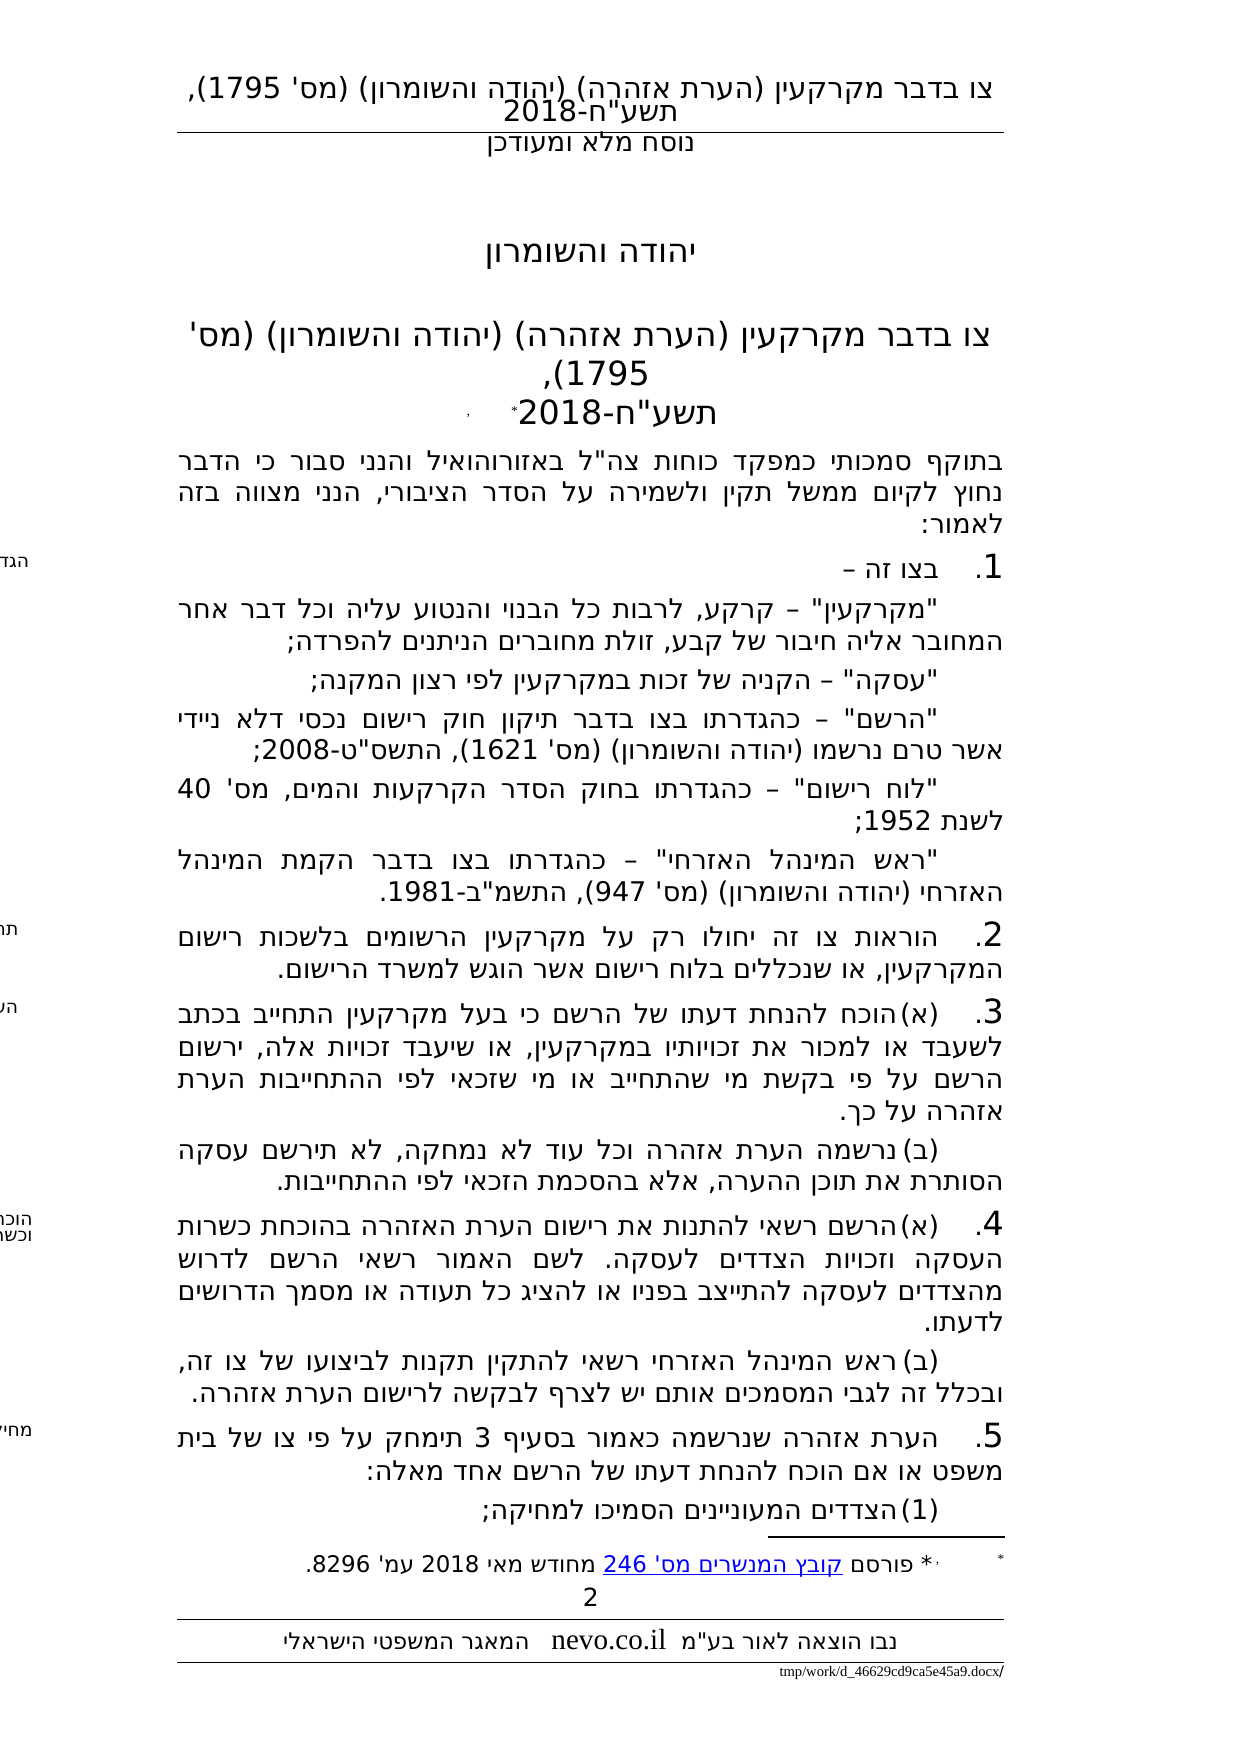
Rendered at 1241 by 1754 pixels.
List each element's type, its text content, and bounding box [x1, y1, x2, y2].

text "הרשם" – כהגדרתו בצו בדבר תיקון חוק רישום נכסי דלא ניידי אשר טרם נרשמו (יהודה והשומרון) (מס' 1621), התשס"ט-2008; [177, 703, 1004, 766]
text 4. (א) הרשם רשאי להתנות את רישום הערת האזהרה בהוכחת כשרות העסקה וזכויות הצדדים לעסקה. לשם האמור רשאי הרשם לדרוש מהצדדים לעסקה להתייצב בפניו או להציג כל תעודה או מסמך הדרושים לדעתו. [177, 1204, 1004, 1338]
text "ראש המינהל האזרחי" – כהגדרתו בצו בדבר הקמת המינהל האזרחי (יהודה והשומרון) (מס' 947), התשמ"ב-1981. [177, 844, 1004, 907]
text צו בדבר מקרקעין (הערת אזהרה) (יהודה והשומרון) (מס' 1795), תשע"ח-2018* [177, 316, 1004, 432]
text "לוח רישום" – כהגדרתו בחוק הסדר הקרקעות והמים, מס' 40 לשנת 1952; [177, 774, 1004, 837]
text יהודה והשומרון [177, 231, 1004, 270]
text 5. הערת אזהרה שנרשמה כאמור בסעיף 3 תימחק על פי צו של בית משפט או אם הוכח להנחת דעתו של הרשם אחד מאלה: [177, 1416, 1004, 1487]
text בתוקף סמכותי כמפקד כוחות צה"ל באזור, והואיל והנני סבור כי הדבר נחוץ לקיום ממשל תקין ולשמירה על הסדר הציבורי, הנני מצווה בזה לאמור: [177, 445, 1004, 539]
text 3. (א) הוכח להנחת דעתו של הרשם כי בעל מקרקעין התחייב בכתב לשעבד או למכור את זכויותיו במקרקעין, או שיעבד זכויות אלה, ירשום הרשם על פי בקשת מי שהתחייב או מי שזכאי לפי ההתחייבות הערת אזהרה על כך. [177, 993, 1004, 1126]
text "מקרקעין" – קרקע, לרבות כל הבנוי והנטוע עליה וכל דבר אחר המחובר אליה חיבור של קבע, זולת מחוברים הניתנים להפרדה; [177, 593, 1004, 657]
text 1. בצו זה – [177, 547, 1004, 586]
text 2. הוראות צו זה יחולו רק על מקרקעין הרשומים בלשכות רישום המקרקעין, או שנכללים בלוח רישום אשר הוגש למשרד הרישום. [177, 915, 1004, 985]
text (1) הצדדים המעוניינים הסמיכו למחיקה; [177, 1494, 939, 1526]
text "עסקה" – הקניה של זכות במקרקעין לפי רצון המקנה; [177, 664, 1004, 696]
text (ב) נרשמה הערת אזהרה וכל עוד לא נמחקה, לא תירשם עסקה הסותרת את תוכן ההערה, אלא בהסכמת הזכאי לפי ההתחייבות. [177, 1134, 1004, 1197]
text (ב) ראש המינהל האזרחי רשאי להתקין תקנות לביצועו של צו זה, ובכלל זה לגבי המסמכים אותם יש לצרף לבקשה לרישום הערת אזהרה. [177, 1346, 1004, 1409]
